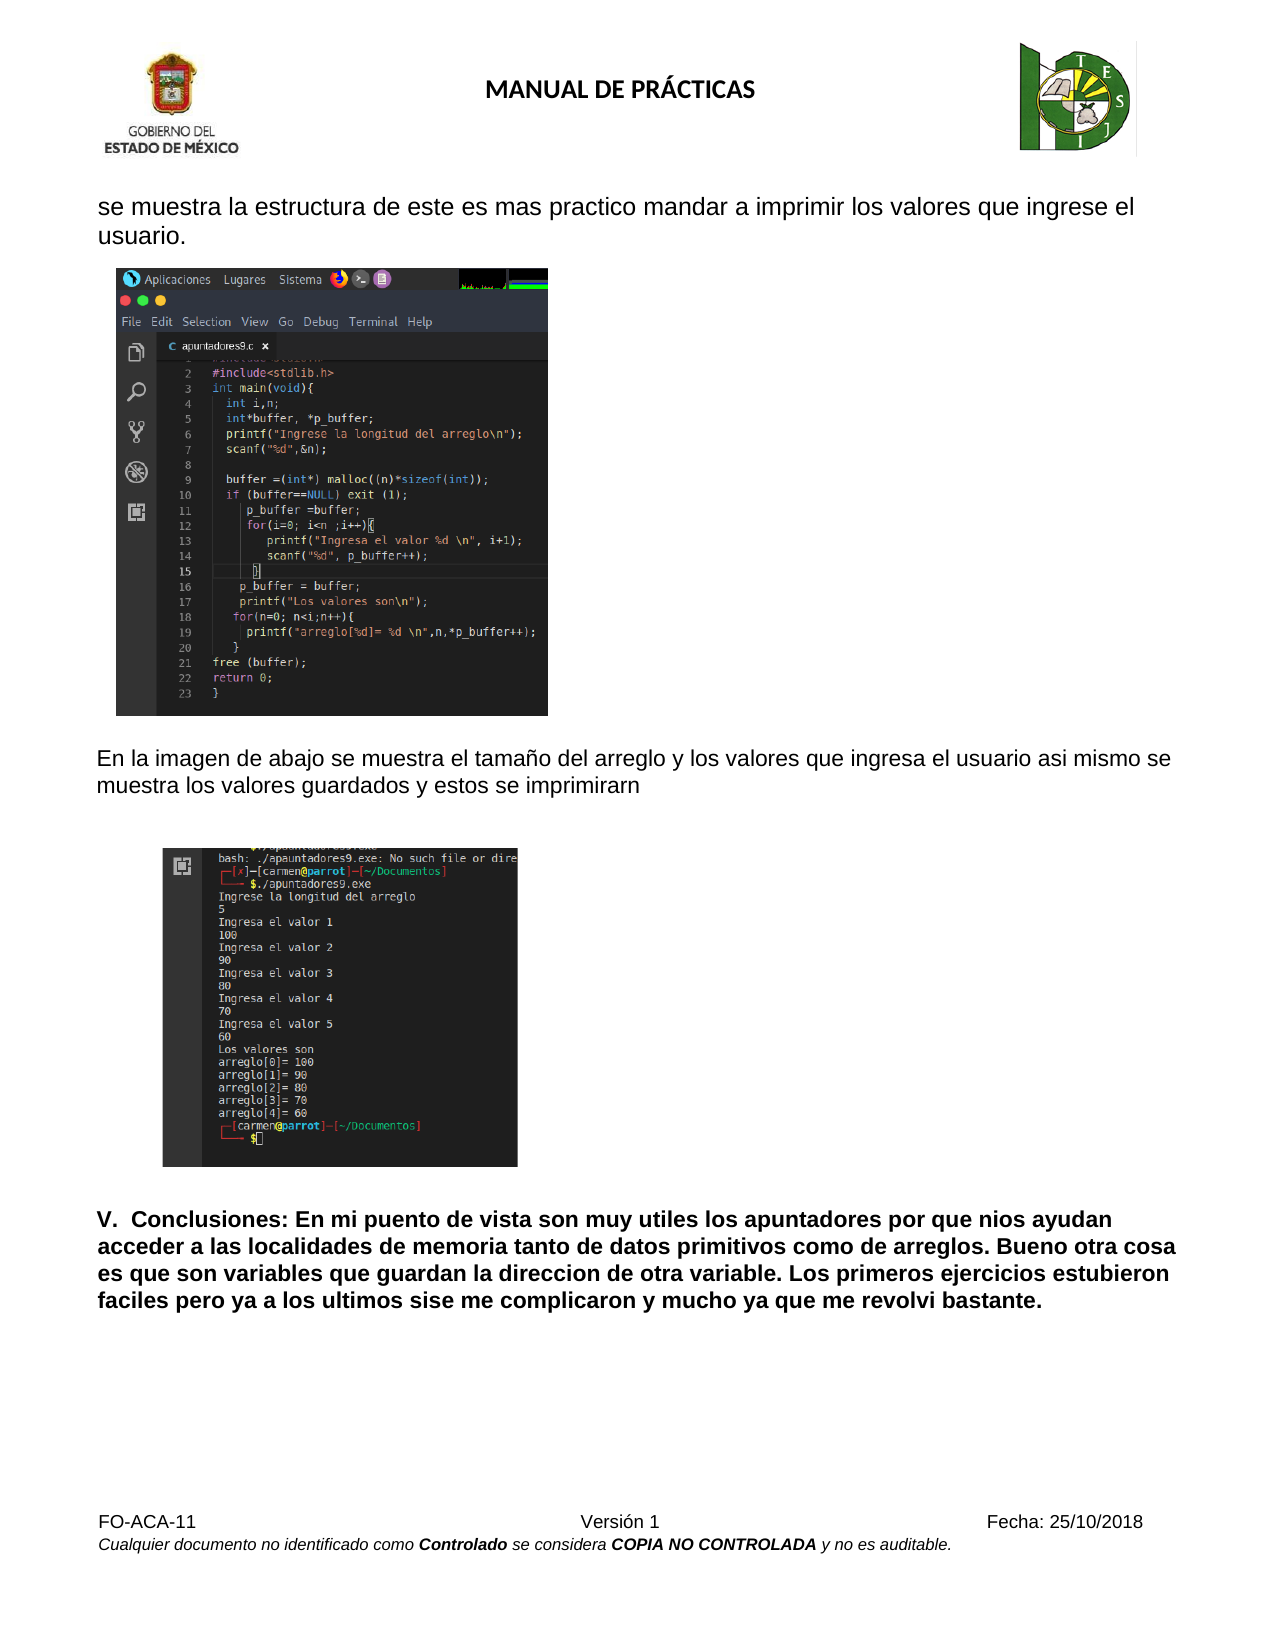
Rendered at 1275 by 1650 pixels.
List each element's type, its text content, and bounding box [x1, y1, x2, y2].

picture [96, 42, 241, 162]
picture [162, 848, 518, 1167]
text V. Conclusiones: En mi puento de vista son muy utiles los apuntadores por que nios ayudan acceder a las localidades de memoria tanto de datos primitivos como de arreglos. Bueno otra cosa es que son variables que guardan la direccion de otra variable. Los primeros ejercicios estubieron faciles pero ya a los ultimos sise me complicaron y mucho ya que me revolvi bastante. [96, 1206, 1181, 1313]
text En la imagen de abajo se muestra el tamaño del arreglo y los valores que ingresa el usuario asi mismo se muestra los valores guardados y estos se imprimirarn [96, 745, 1181, 799]
picture [116, 268, 548, 716]
picture [1018, 41, 1137, 157]
